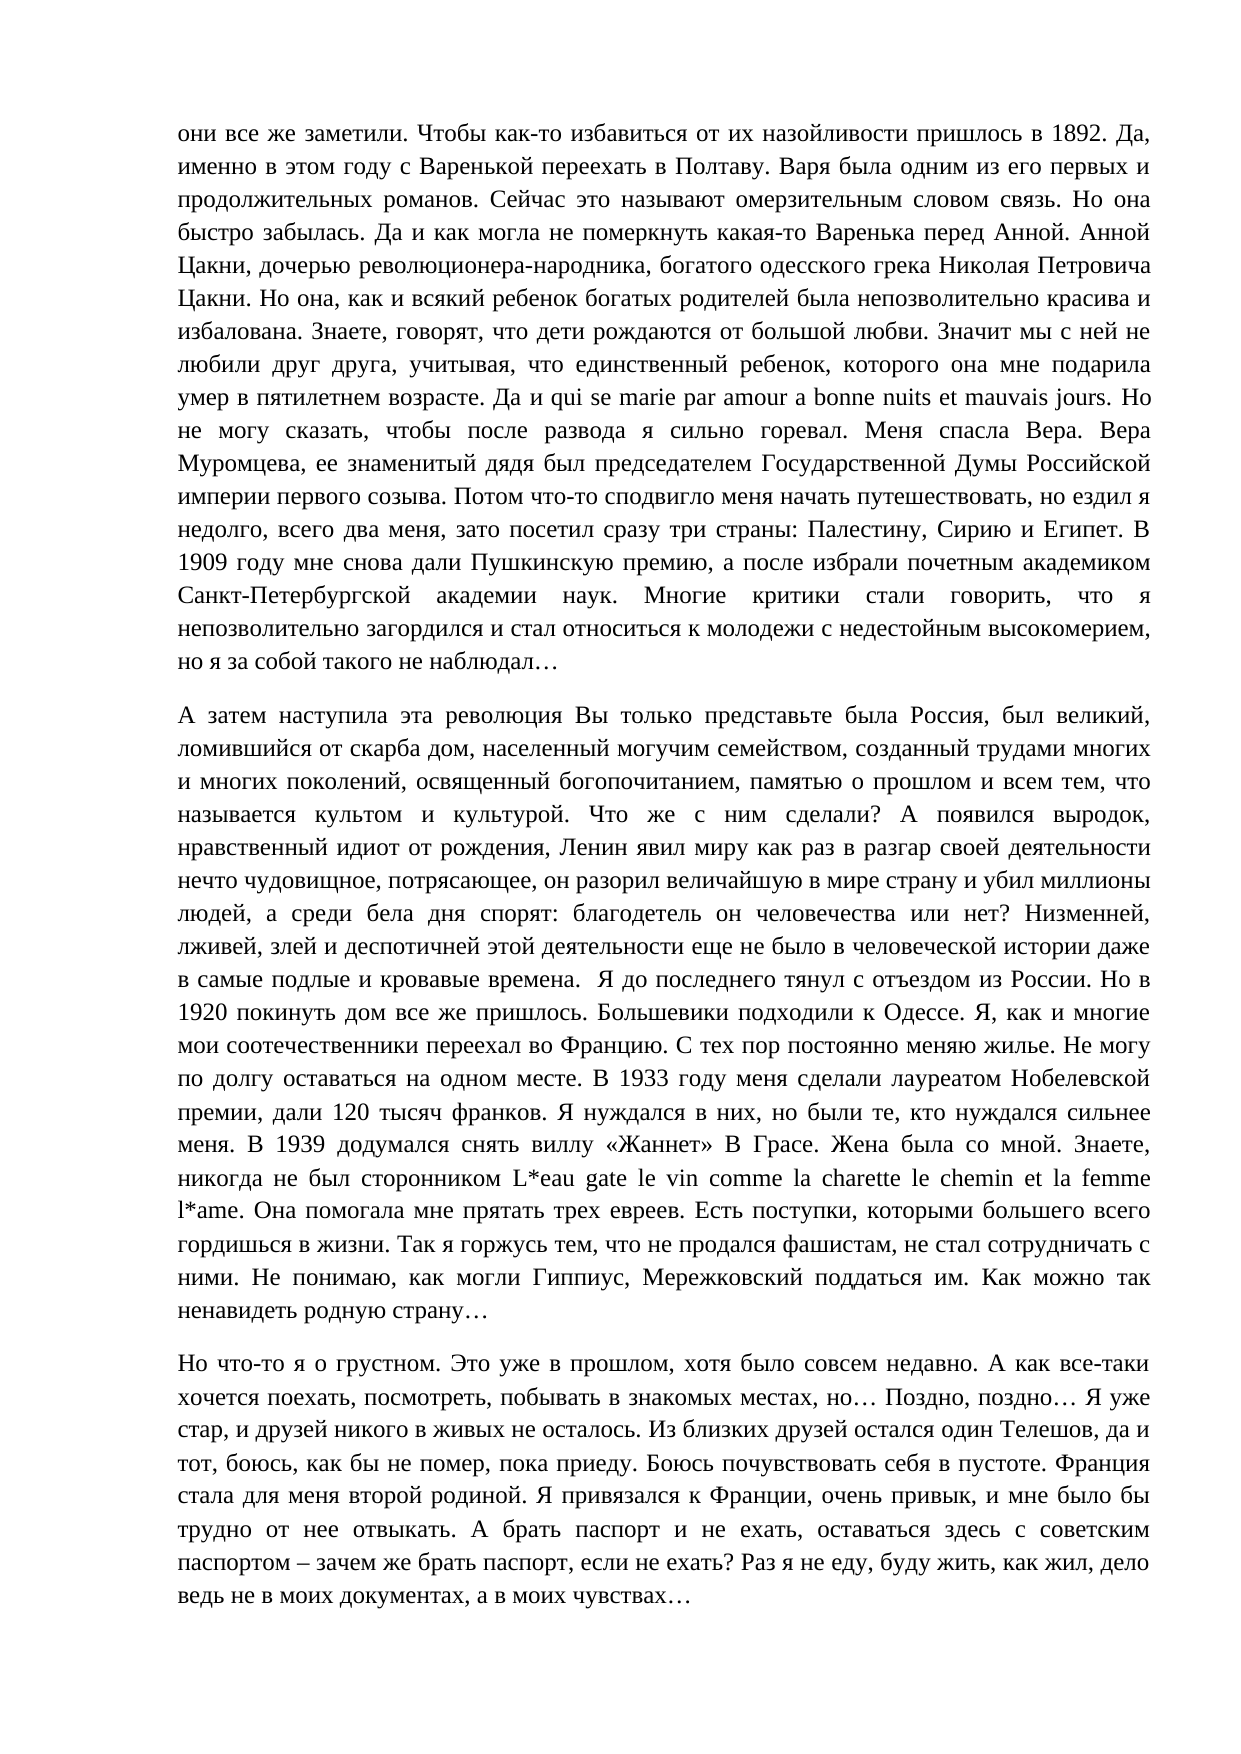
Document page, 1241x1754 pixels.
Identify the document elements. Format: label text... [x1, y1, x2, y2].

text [177, 118, 1152, 675]
text Но что-то я о грустном. Это уже в прошлом, хотя было совсем недавно. А как все-таки хочется поехать, посмотреть, побывать в знакомых местах, но… Поздно, поздно… Я уже стар, и друзей никого в живых не осталось. Из близких друзей остался один Телешов, да и тот, боюсь, как бы не помер, пока приеду. Боюсь почувствовать себя в пустоте. Франция стала для меня второй родиной. Я привязался к Франции, очень привык, и мне было бы трудно от нее отвыкать. А брать паспорт и не ехать, оставаться здесь с советским паспортом – зачем же брать паспорт, если не ехать? Раз я не еду, буду жить, как жил, дело ведь не в моих документах, а в моих чувствах… [177, 1348, 1152, 1608]
text А затем наступила эта революция Вы только представьте была Россия, был великий, ломившийся от скарба дом, населенный могучим семейством, созданный трудами многих и многих поколений, освященный богопочитанием, памятью о прошлом и всем тем, что называется культом и культурой. Что же с ним сделали? А появился выродок, нравственный идиот от рождения, Ленин явил миру как раз в разгар своей деятельности нечто чудовищное, потрясающее, он разорил величайшую в мире страну и убил миллионы людей, а среди бела дня спорят: благодетель он человечества или нет? Низменней, лживей, злей и деспотичней этой деятельности еще не было в человеческой истории даже в самые подлые и кровавые времена. Я до последнего тянул с отъездом из России. Но в 1920 покинуть дом все же пришлось. Большевики подходили к Одессе. Я, как и многие мои соотечественники переехал во Францию. С тех пор постоянно меняю жилье. Не могу по долгу оставаться на одном месте. В 1933 году меня сделали лауреатом Нобелевской премии, дали 120 тысяч франков. Я нуждался в них, но были те, кто нуждался сильнее меня. В 1939 додумался снять виллу «Жаннет» В Грасе. Жена была со мной. Знаете, никогда не был сторонником L*eau gate le vin comme la charette le chemin et la femme l*ame. Она помогала мне прятать трех евреев. Есть поступки, которыми большего всего гордишься в жизни. Так я горжусь тем, что не продался фашистам, не стал сотрудничать с ними. Не понимаю, как могли Гиппиус, Мережковский поддаться им. Как можно так ненавидеть родную страну… [177, 700, 1152, 1323]
